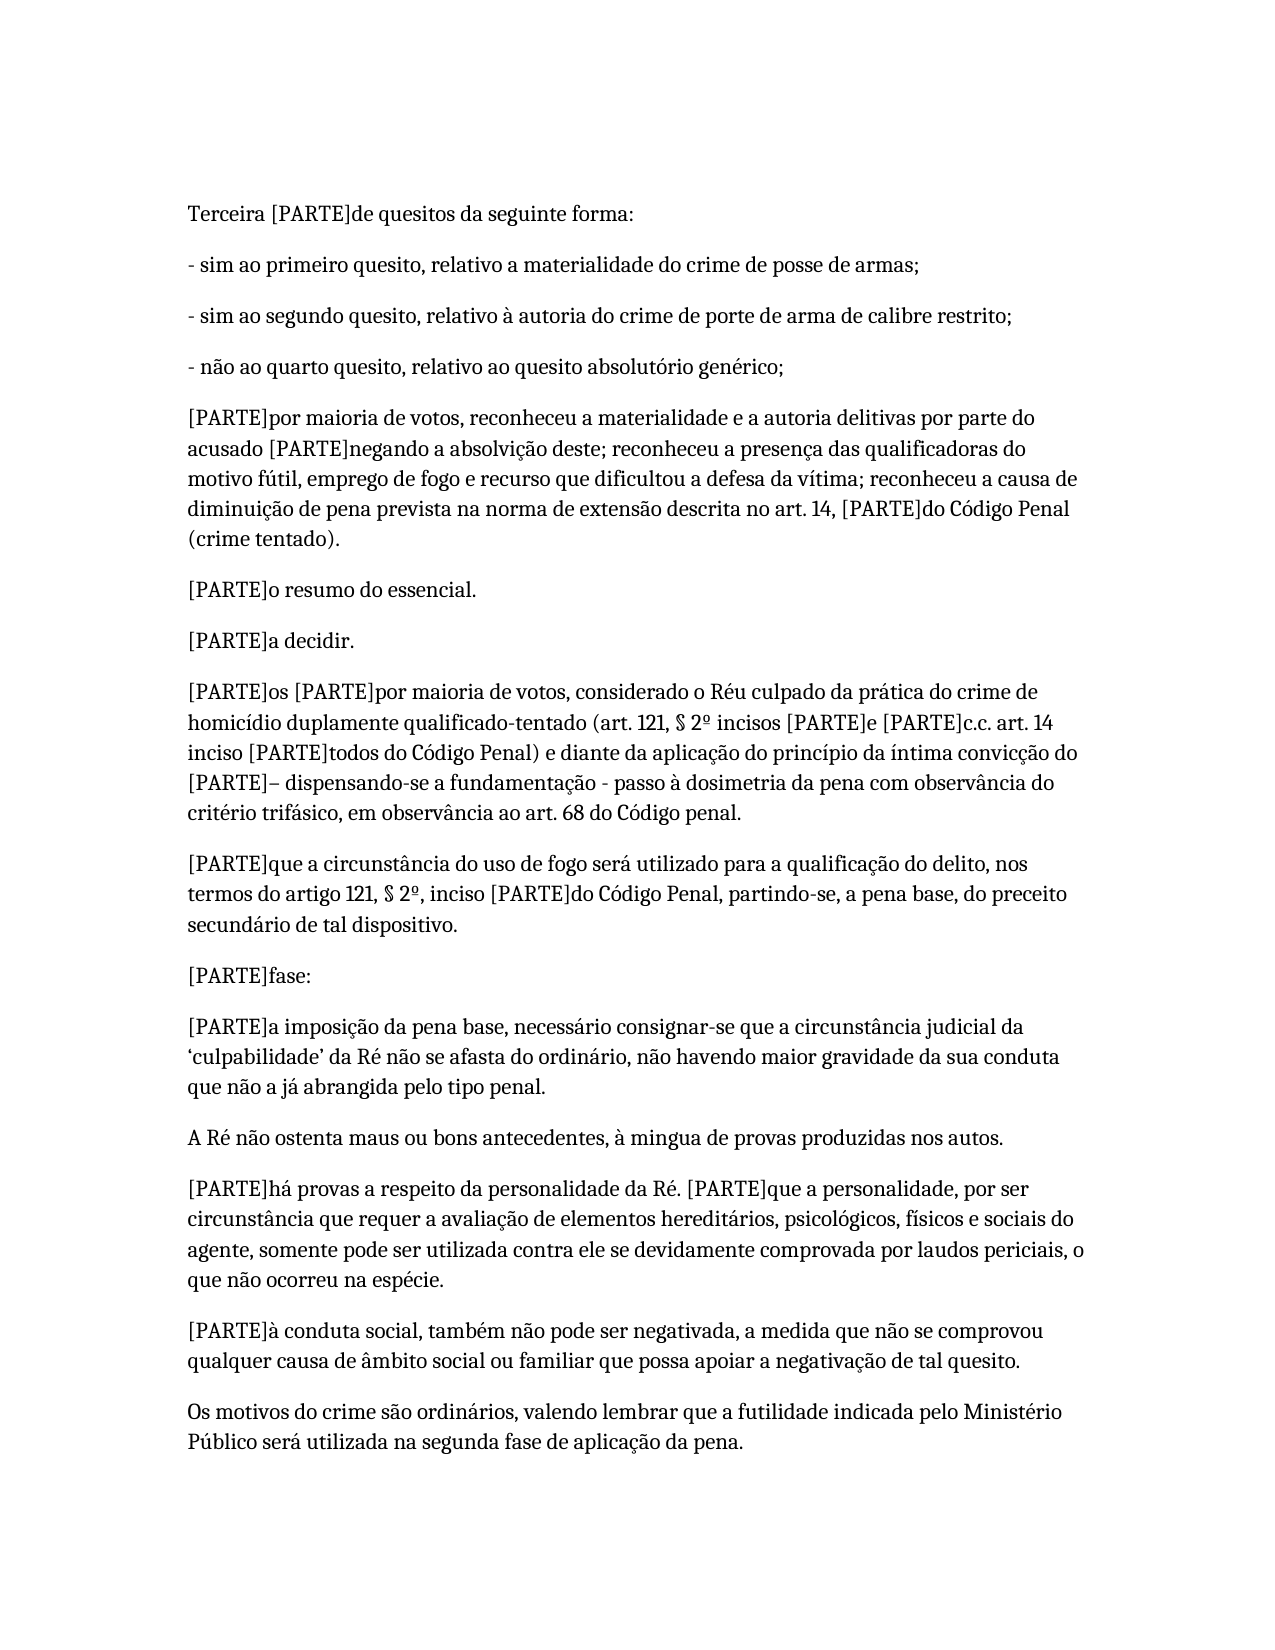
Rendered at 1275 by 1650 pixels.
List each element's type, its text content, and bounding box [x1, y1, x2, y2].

text Terceira [PARTE]de quesitos da seguinte forma: [187, 201, 1087, 227]
text - sim ao primeiro quesito, relativo a materialidade do crime de posse de armas; [187, 252, 1087, 278]
text [PARTE]há provas a respeito da personalidade da Ré. [PARTE]que a personalidade, por ser circunstância que requer a avaliação de elementos hereditários, psicológicos, físicos e sociais do agente, somente pode ser utilizada contra ele se devidamente comprovada por laudos periciais, o que não ocorreu na espécie. [187, 1176, 1087, 1293]
text A Ré não ostenta maus ou bons antecedentes, à mingua de provas produzidas nos autos. [187, 1125, 1087, 1151]
text [PARTE]a decidir. [187, 628, 1087, 654]
text [PARTE]por maioria de votos, reconheceu a materialidade e a autoria delitivas por parte do acusado [PARTE]negando a absolvição deste; reconheceu a presença das qualificadoras do motivo fútil, emprego de fogo e recurso que dificultou a defesa da vítima; reconheceu a causa de diminuição de pena prevista na norma de extensão descrita no art. 14, [PARTE]do Código Penal (crime tentado). [187, 405, 1087, 552]
text [PARTE]que a circunstância do uso de fogo será utilizado para a qualificação do delito, nos termos do artigo 121, § 2º, inciso [PARTE]do Código Penal, partindo-se, a pena base, do preceito secundário de tal dispositivo. [187, 851, 1087, 938]
text [PARTE]à conduta social, também não pode ser negativada, a medida que não se comprovou qualquer causa de âmbito social ou familiar que possa apoiar a negativação de tal quesito. [187, 1318, 1087, 1374]
text - não ao quarto quesito, relativo ao quesito absolutório genérico; [187, 354, 1087, 381]
text [PARTE]a imposição da pena base, necessário consignar-se que a circunstância judicial da ‘culpabilidade’ da Ré não se afasta do ordinário, não havendo maior gravidade da sua conduta que não a já abrangida pelo tipo penal. [187, 1013, 1087, 1100]
text - sim ao segundo quesito, relativo à autoria do crime de porte de arma de calibre restrito; [187, 303, 1087, 329]
text [PARTE]o resumo do essencial. [187, 577, 1087, 603]
text [PARTE]fase: [187, 962, 1087, 989]
text [PARTE]os [PARTE]por maioria de votos, considerado o Réu culpado da prática do crime de homicídio duplamente qualificado-tentado (art. 121, § 2º incisos [PARTE]e [PARTE]c.c. art. 14 inciso [PARTE]todos do Código Penal) e diante da aplicação do princípio da íntima convicção do [PARTE]– dispensando-se a fundamentação - passo à dosimetria da pena com observância do critério trifásico, em observância ao art. 68 do Código penal. [187, 679, 1087, 826]
